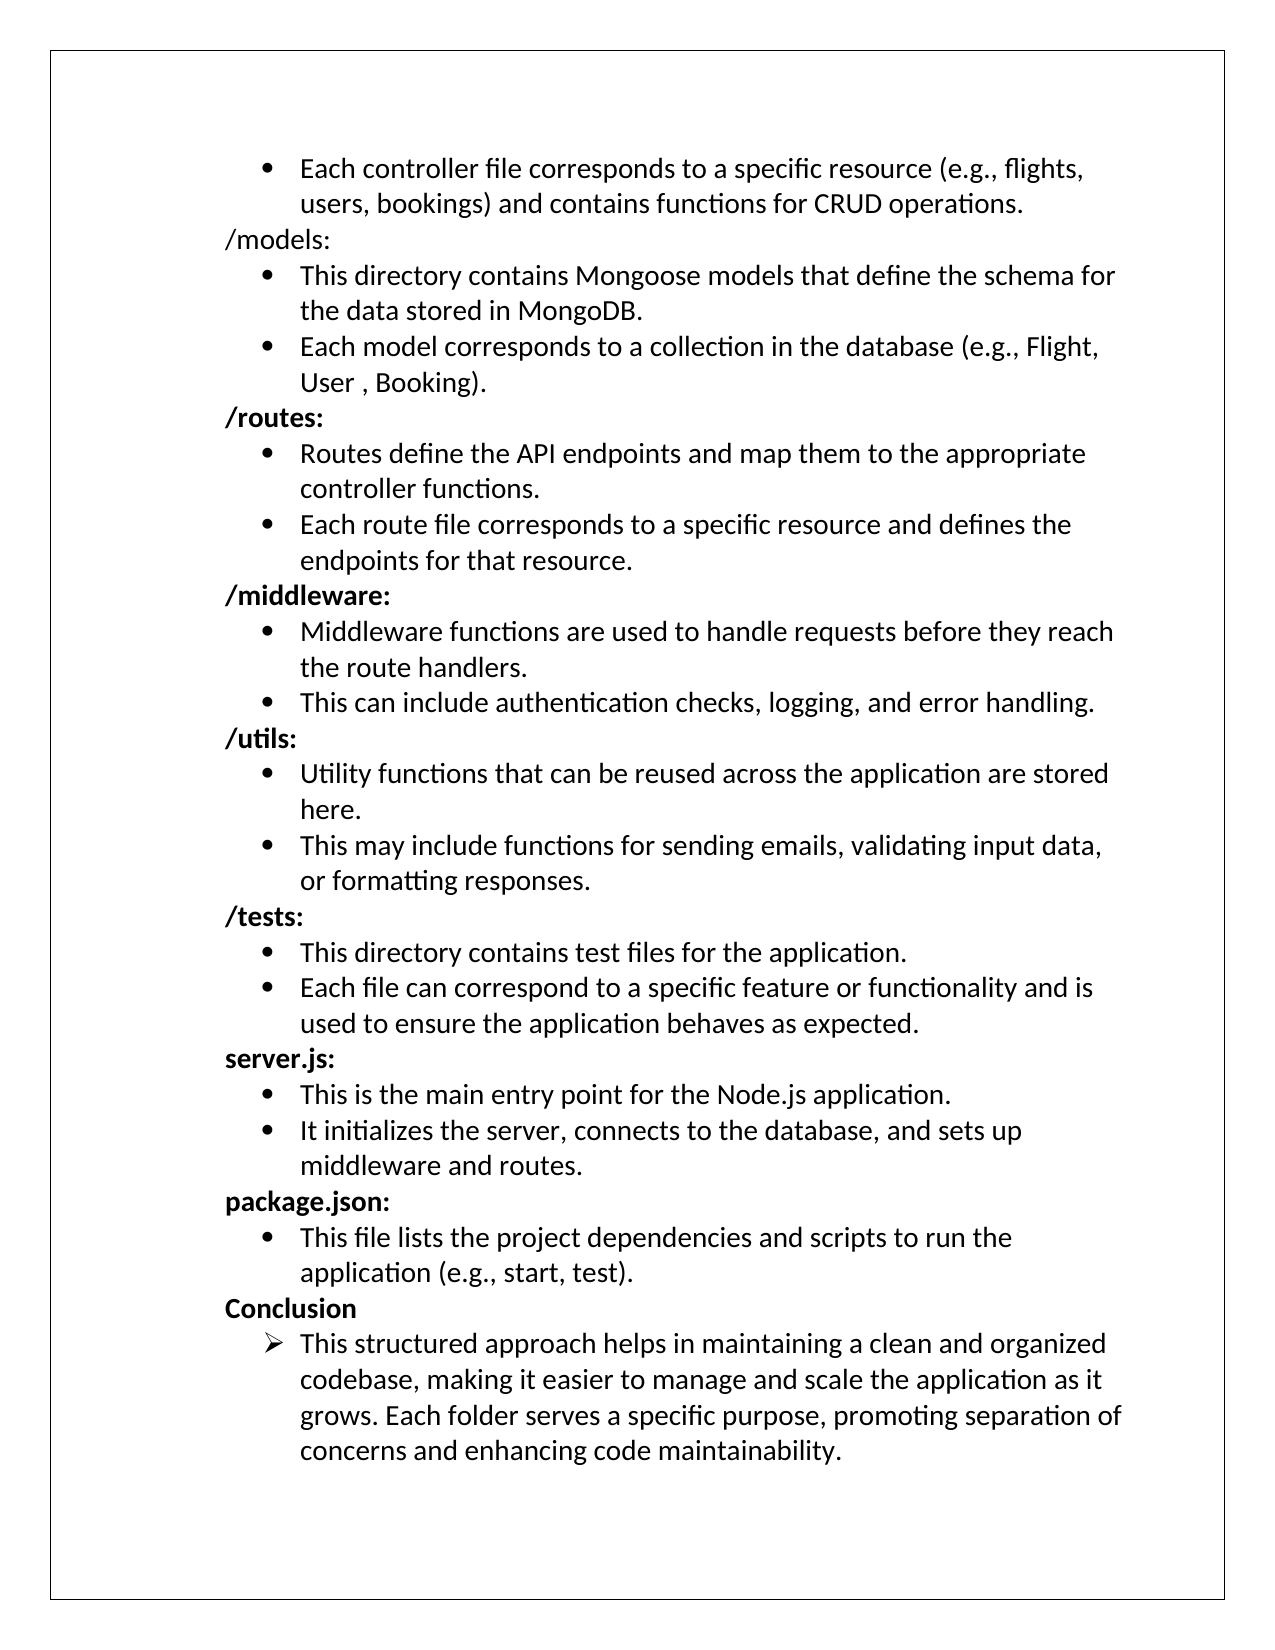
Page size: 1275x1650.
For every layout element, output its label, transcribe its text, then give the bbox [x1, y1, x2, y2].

list /middleware: [225, 577, 1125, 613]
list /routes: [225, 399, 1125, 435]
list This structured approach helps in maintaining a clean and organized codebase, making it easier to manage and scale the application as it grows. Each folder serves a specific purpose, promoting separation of concerns and enhancing code maintainability. [262, 1326, 1125, 1468]
list /models: [225, 221, 1125, 257]
list /tests: [225, 898, 1125, 934]
list This can include authentication checks, logging, and error handling. [262, 684, 1125, 720]
list /utils: [225, 720, 1125, 756]
list Utility functions that can be reused across the application are stored here. [262, 756, 1125, 827]
list package.json: [225, 1183, 1125, 1219]
list Each model corresponds to a collection in the database (e.g., Flight, User , Booking). [262, 328, 1125, 399]
list This is the main entry point for the Node.js application. [262, 1076, 1125, 1112]
list Middleware functions are used to handle requests before they reach the route handlers. [262, 613, 1125, 684]
list Each route file corresponds to a specific resource and defines the endpoints for that resource. [262, 506, 1125, 577]
list This directory contains Mongoose models that define the schema for the data stored in MongoDB. [262, 257, 1125, 328]
list This directory contains test files for the application. [262, 934, 1125, 969]
list This file lists the project dependencies and scripts to run the application (e.g., start, test). [262, 1219, 1125, 1290]
list Each file can correspond to a specific feature or functionality and is used to ensure the application behaves as expected. [262, 969, 1125, 1041]
list Conclusion [225, 1290, 1125, 1326]
list It initializes the server, connects to the database, and sets up middleware and routes. [262, 1112, 1125, 1183]
list Routes define the API endpoints and map them to the appropriate controller functions. [262, 435, 1125, 506]
list server.js: [225, 1041, 1125, 1076]
list Each controller file corresponds to a specific resource (e.g., flights, users, bookings) and contains functions for CRUD operations. [262, 150, 1125, 221]
list This may include functions for sending emails, validating input data, or formatting responses. [262, 827, 1125, 898]
